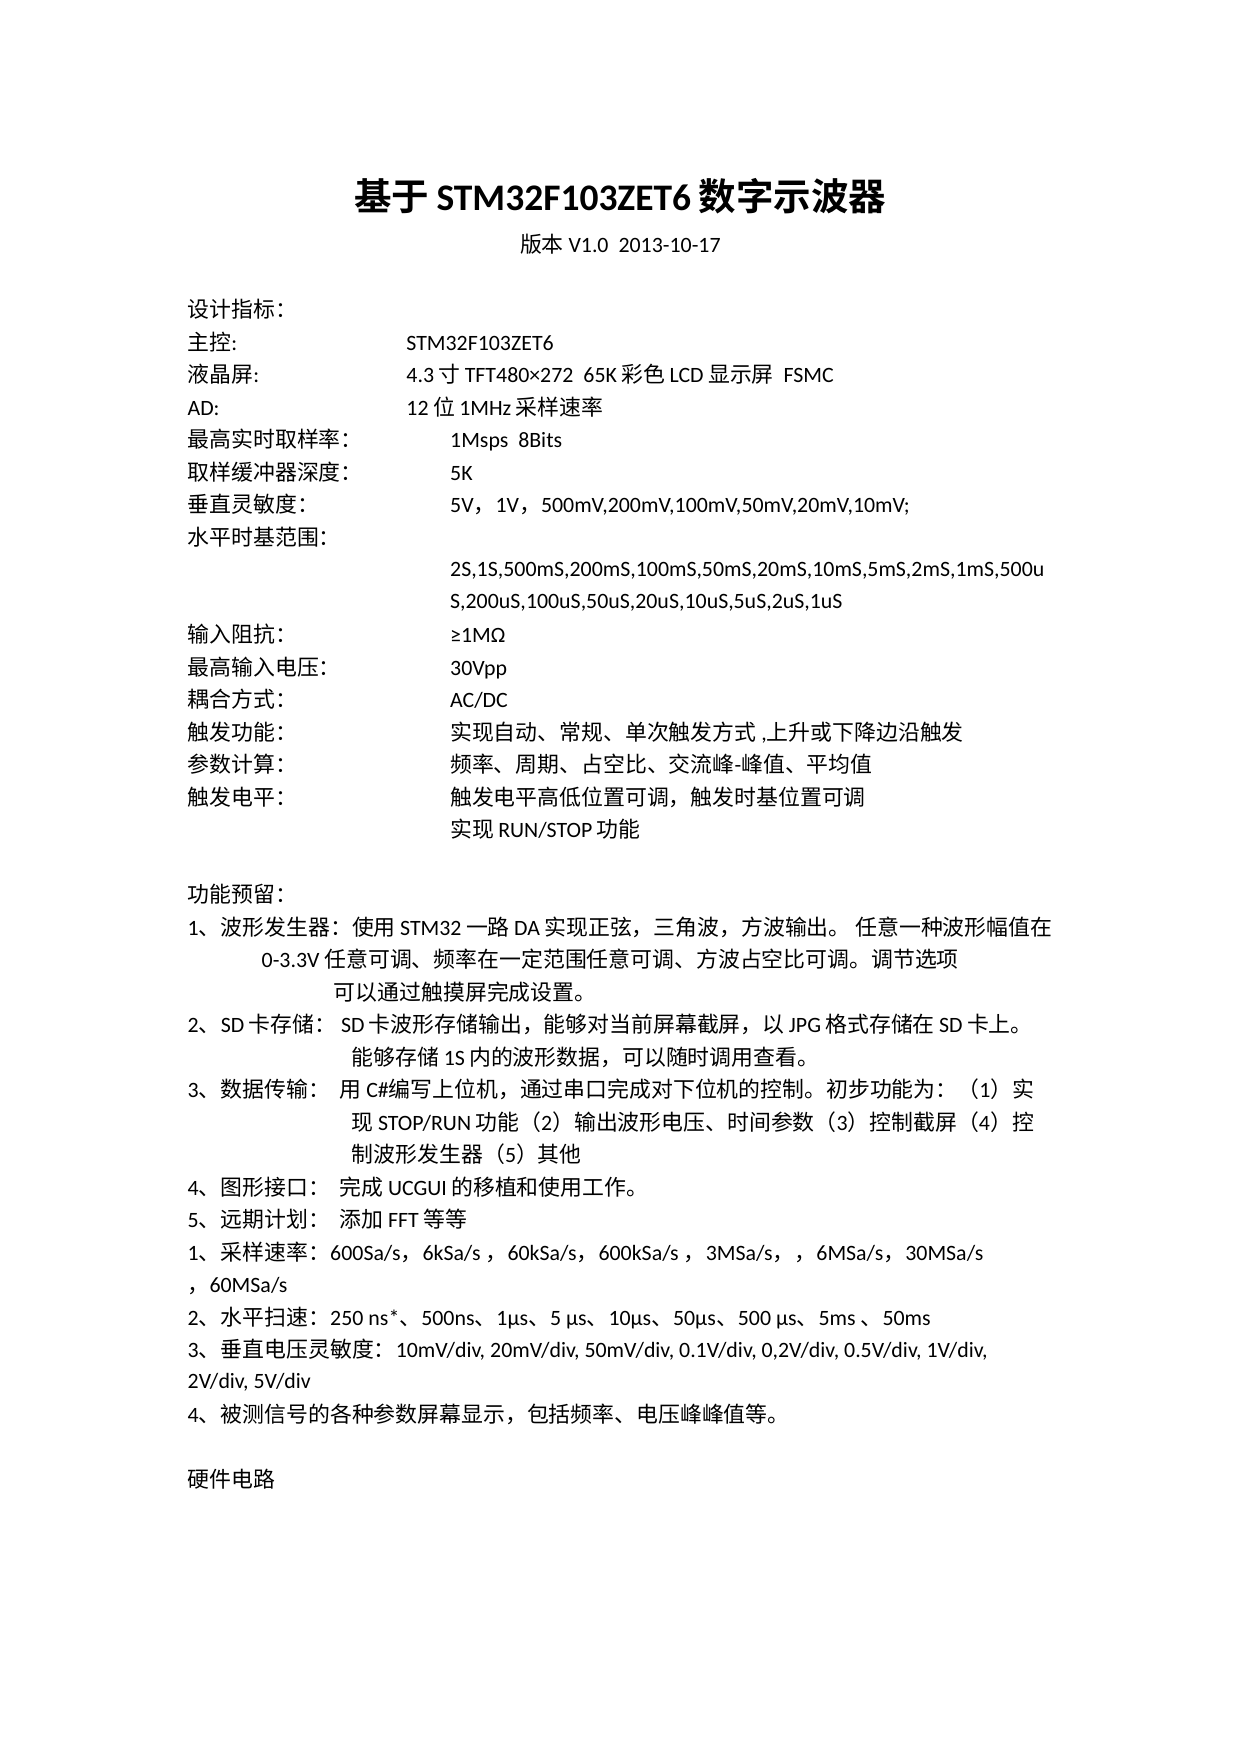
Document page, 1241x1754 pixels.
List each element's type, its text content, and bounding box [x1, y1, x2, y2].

text 输入阻抗： ≥1MΩ [187, 617, 1053, 649]
text 触发功能： 实现自动、常规、单次触发方式 ,上升或下降边沿触发 [187, 714, 1053, 747]
text 功能预留： [187, 877, 1053, 909]
text 2V/div, 5V/div [187, 1364, 1053, 1397]
text 2、水平扫速：250 ns*、500ns、1μs、5 μs、10μs、50μs、500 μs、5ms 、50ms [187, 1299, 1053, 1332]
text 水平时基范围：2S,1S,500mS,200mS,100mS,50mS,20mS,10mS,5mS,2mS,1mS,500uS,200uS,100uS,50uS,20uS,10uS,5uS,2uS,1uS [187, 519, 1053, 617]
text 取样缓冲器深度： 5K [187, 454, 1053, 487]
text 最高输入电压： 30Vpp [187, 649, 1053, 682]
text AD: 12位1MHz采样速率 [187, 389, 1053, 422]
text 1、采样速率：600Sa/s，6kSa/s ，60kSa/s，600kSa/s ，3MSa/s，，6MSa/s，30MSa/s ，60MSa/s [187, 1234, 1053, 1299]
text 0-3.3V任意可调、频率在一定范围任意可调、方波占空比可调。调节选项 [187, 942, 1053, 974]
text 1、波形发生器：使用STM32一路DA实现正弦，三角波，方波输出。 任意一种波形幅值在 [187, 909, 1053, 942]
text 设计指标： [187, 292, 1053, 324]
text 触发电平： 触发电平高低位置可调，触发时基位置可调 [187, 779, 1053, 812]
text 2、SD卡存储： SD卡波形存储输出，能够对当前屏幕截屏，以JPG格式存储在SD卡上。能够存储1S内的波形数据，可以随时调用查看。 [187, 1007, 1053, 1072]
text 3、垂直电压灵敏度：10mV/div, 20mV/div, 50mV/div, 0.1V/div, 0,2V/div, 0.5V/div, 1V/div, [187, 1332, 1053, 1364]
text 3、数据传输： 用C#编写上位机，通过串口完成对下位机的控制。初步功能为：（1）实现STOP/RUN功能（2）输出波形电压、时间参数（3）控制截屏（4）控制波形发生器（5）其他 [187, 1072, 1053, 1169]
text 基于STM32F103ZET6数字示波器 [187, 162, 1053, 227]
text 实现RUN/STOP功能 [406, 812, 1053, 844]
text 可以通过触摸屏完成设置。 [187, 974, 1053, 1007]
text 垂直灵敏度： 5V，1V，500mV,200mV,100mV,50mV,20mV,10mV; [187, 487, 1053, 519]
text 主控: STM32F103ZET6 [187, 324, 1053, 357]
text 液晶屏: 4.3寸TFT480×272 65K彩色LCD显示屏 FSMC [187, 357, 1053, 389]
text 耦合方式： AC/DC [187, 682, 1053, 714]
text 4、被测信号的各种参数屏幕显示，包括频率、电压峰峰值等。 [187, 1397, 1053, 1429]
text 参数计算： 频率、周期、占空比、交流峰-峰值、平均值 [187, 747, 1053, 779]
text 4、图形接口： 完成UCGUI的移植和使用工作。 [187, 1169, 1053, 1202]
text 5、远期计划： 添加FFT等等 [187, 1202, 1053, 1234]
text 硬件电路 [187, 1462, 1053, 1494]
text 最高实时取样率： 1Msps 8Bits [187, 422, 1053, 454]
text 版本 V1.0 2013-10-17 [187, 227, 1053, 259]
